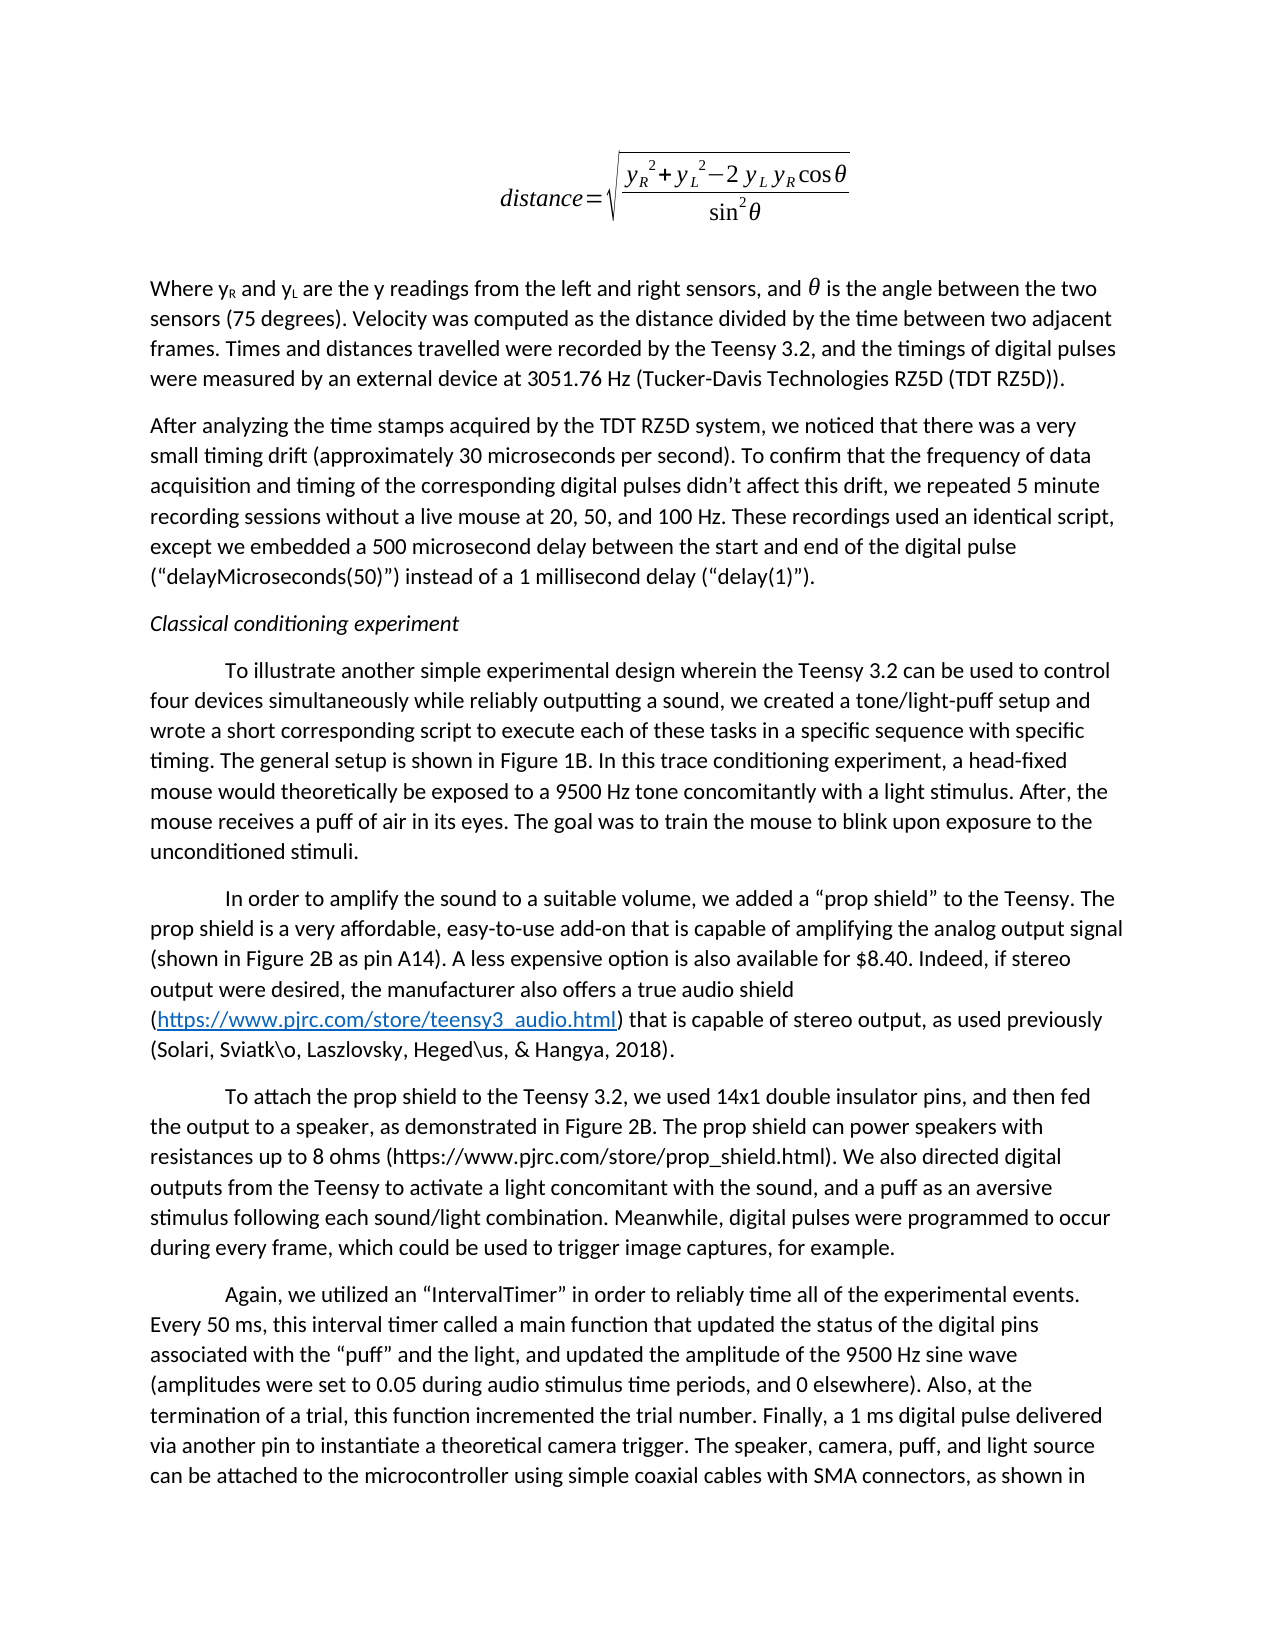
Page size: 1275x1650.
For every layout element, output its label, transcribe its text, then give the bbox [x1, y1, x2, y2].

text Classical conditioning experiment [150, 609, 1125, 637]
text After analyzing the time stamps acquired by the TDT RZ5D system, we noticed that there was a very small timing drift (approximately 30 microseconds per second). To confirm that the frequency of data acquisition and timing of the corresponding digital pulses didn’t affect this drift, we repeated 5 minute recording sessions without a live mouse at 20, 50, and 100 Hz. These recordings used an identical script, except we embedded a 500 microsecond delay between the start and end of the digital pulse (“delayMicroseconds(50)”) instead of a 1 millisecond delay (“delay(1)”). [150, 411, 1125, 590]
text To illustrate another simple experimental design wherein the Teensy 3.2 can be used to control four devices simultaneously while reliably outputting a sound, we created a tone/light-puff setup and wrote a short corresponding script to execute each of these tasks in a specific sequence with specific timing. The general setup is shown in Figure 1B. In this trace conditioning experiment, a head-fixed mouse would theoretically be exposed to a 9500 Hz tone concomitantly with a light stimulus. After, the mouse receives a puff of air in its eyes. The goal was to train the mouse to blink upon exposure to the unconditioned stimuli. [150, 656, 1125, 865]
text In order to amplify the sound to a suitable volume, we added a “prop shield” to the Teensy. The prop shield is a very affordable, easy-to-use add-on that is capable of amplifying the analog output signal (shown in Figure 2B as pin A14). A less expensive option is also available for $8.40. Indeed, if stereo output were desired, the manufacturer also offers a true audio shield (https://www.pjrc.com/store/teensy3_audio.html) that is capable of stereo output, as used previously . [150, 884, 1125, 1063]
